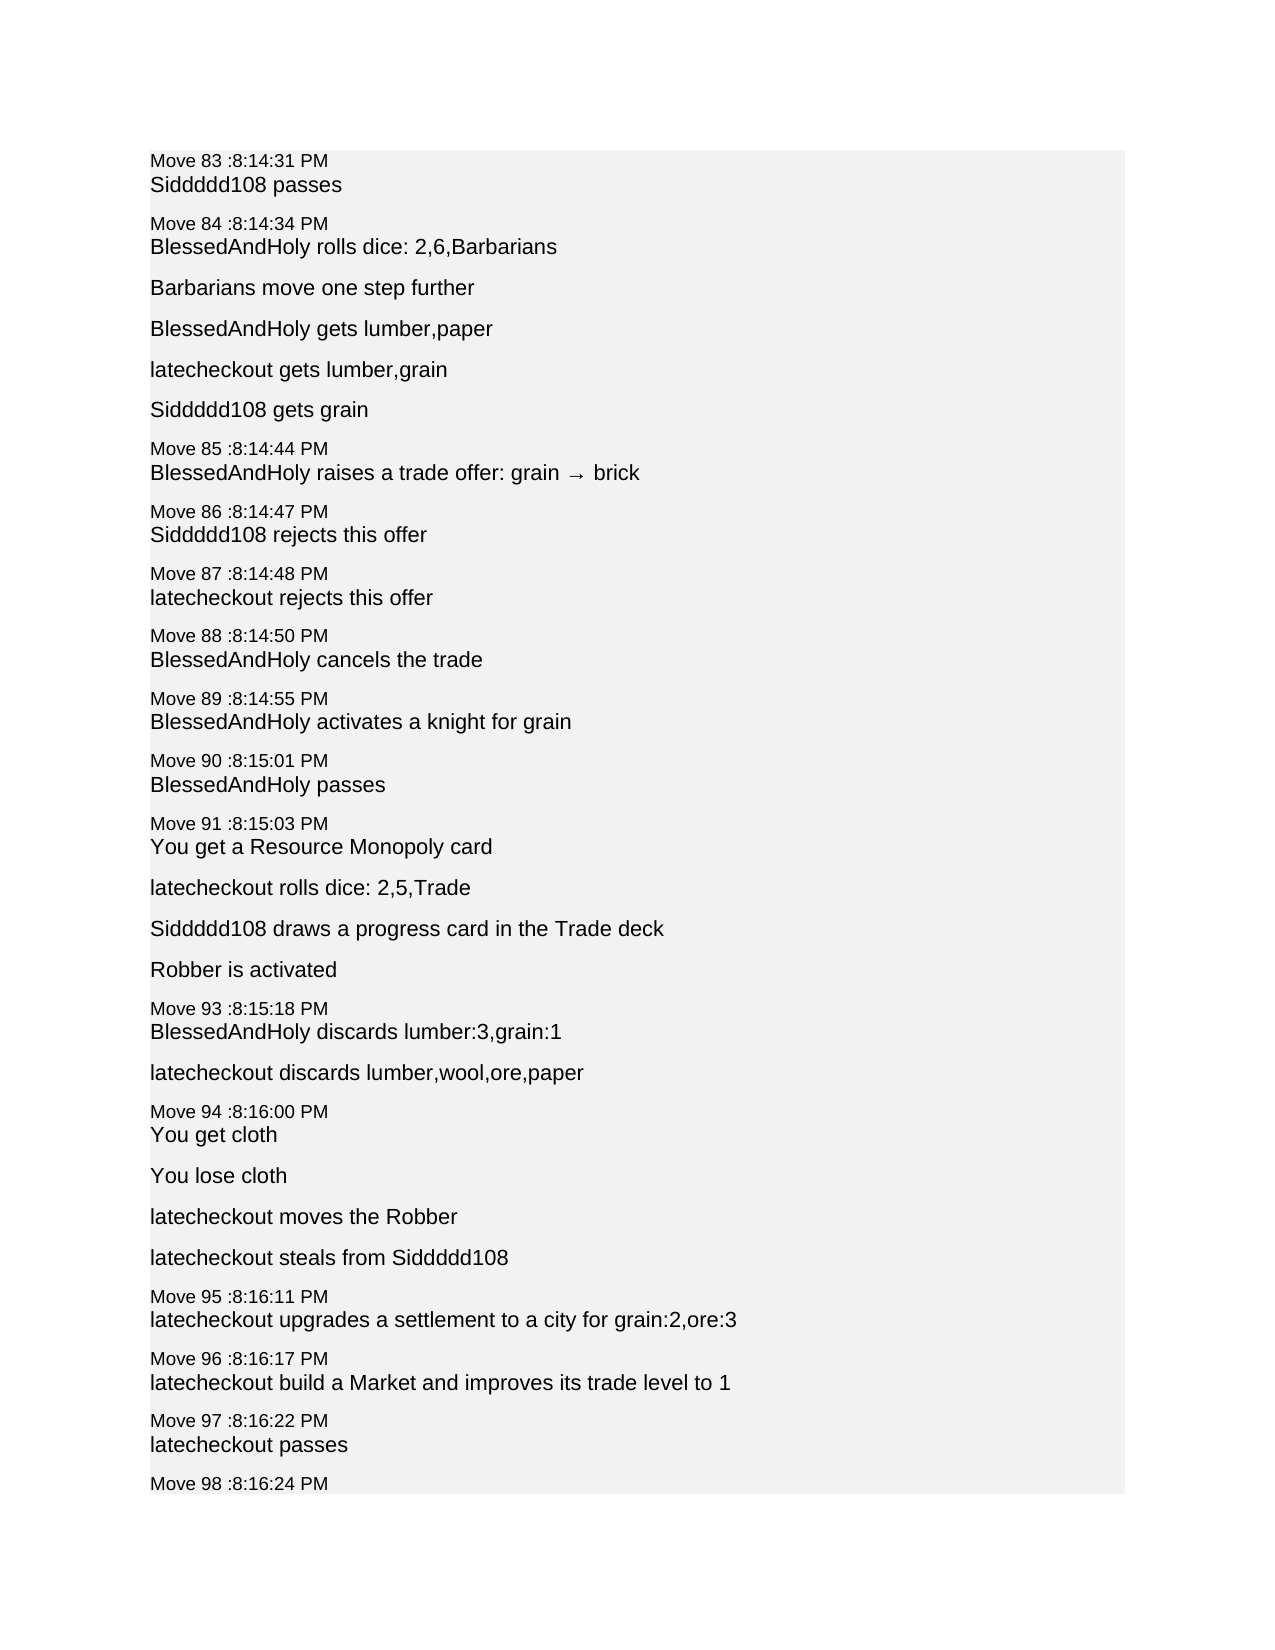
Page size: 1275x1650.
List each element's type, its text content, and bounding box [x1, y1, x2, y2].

text Move 83 :8:14:31 PM [150, 150, 1125, 172]
text latecheckout moves the Robber [150, 1204, 1125, 1229]
text BlessedAndHoly activates a knight for grain [150, 709, 1125, 734]
text Siddddd108 gets grain [150, 397, 1125, 422]
text BlessedAndHoly passes [150, 772, 1125, 797]
text latecheckout steals from Siddddd108 [150, 1245, 1125, 1270]
text Siddddd108 rejects this offer [150, 522, 1125, 547]
text Move 89 :8:14:55 PM [150, 688, 1125, 709]
text Siddddd108 draws a progress card in the Trade deck [150, 916, 1125, 941]
text latecheckout rejects this offer [150, 584, 1125, 610]
text Move 95 :8:16:11 PM [150, 1286, 1125, 1307]
text latecheckout gets lumber,grain [150, 356, 1125, 382]
text latecheckout rolls dice: 2,5,Trade [150, 875, 1125, 900]
text Siddddd108 passes [150, 172, 1125, 197]
text Move 87 :8:14:48 PM [150, 563, 1125, 584]
text BlessedAndHoly raises a trade offer: grain → brick [150, 460, 1125, 485]
text Move 94 :8:16:00 PM [150, 1101, 1125, 1122]
text You lose cloth [150, 1163, 1125, 1188]
text latecheckout build a Market and improves its trade level to 1 [150, 1369, 1125, 1395]
text Move 93 :8:15:18 PM [150, 997, 1125, 1019]
text Move 85 :8:14:44 PM [150, 438, 1125, 460]
text Move 88 :8:14:50 PM [150, 625, 1125, 647]
text latecheckout upgrades a settlement to a city for grain:2,ore:3 [150, 1307, 1125, 1332]
text Barbarians move one step further [150, 275, 1125, 300]
text BlessedAndHoly discards lumber:3,grain:1 [150, 1019, 1125, 1044]
text Move 91 :8:15:03 PM [150, 812, 1125, 834]
text Move 98 :8:16:24 PM [150, 1473, 1125, 1494]
text Robber is activated [150, 957, 1125, 982]
text Move 90 :8:15:01 PM [150, 750, 1125, 772]
text latecheckout passes [150, 1432, 1125, 1457]
text Move 86 :8:14:47 PM [150, 501, 1125, 522]
text Move 97 :8:16:22 PM [150, 1410, 1125, 1432]
text You get cloth [150, 1122, 1125, 1147]
text BlessedAndHoly gets lumber,paper [150, 316, 1125, 341]
text latecheckout discards lumber,wool,ore,paper [150, 1060, 1125, 1085]
text BlessedAndHoly cancels the trade [150, 647, 1125, 672]
text You get a Resource Monopoly card [150, 834, 1125, 859]
text Move 84 :8:14:34 PM [150, 212, 1125, 234]
text BlessedAndHoly rolls dice: 2,6,Barbarians [150, 234, 1125, 259]
text Move 96 :8:16:17 PM [150, 1348, 1125, 1369]
